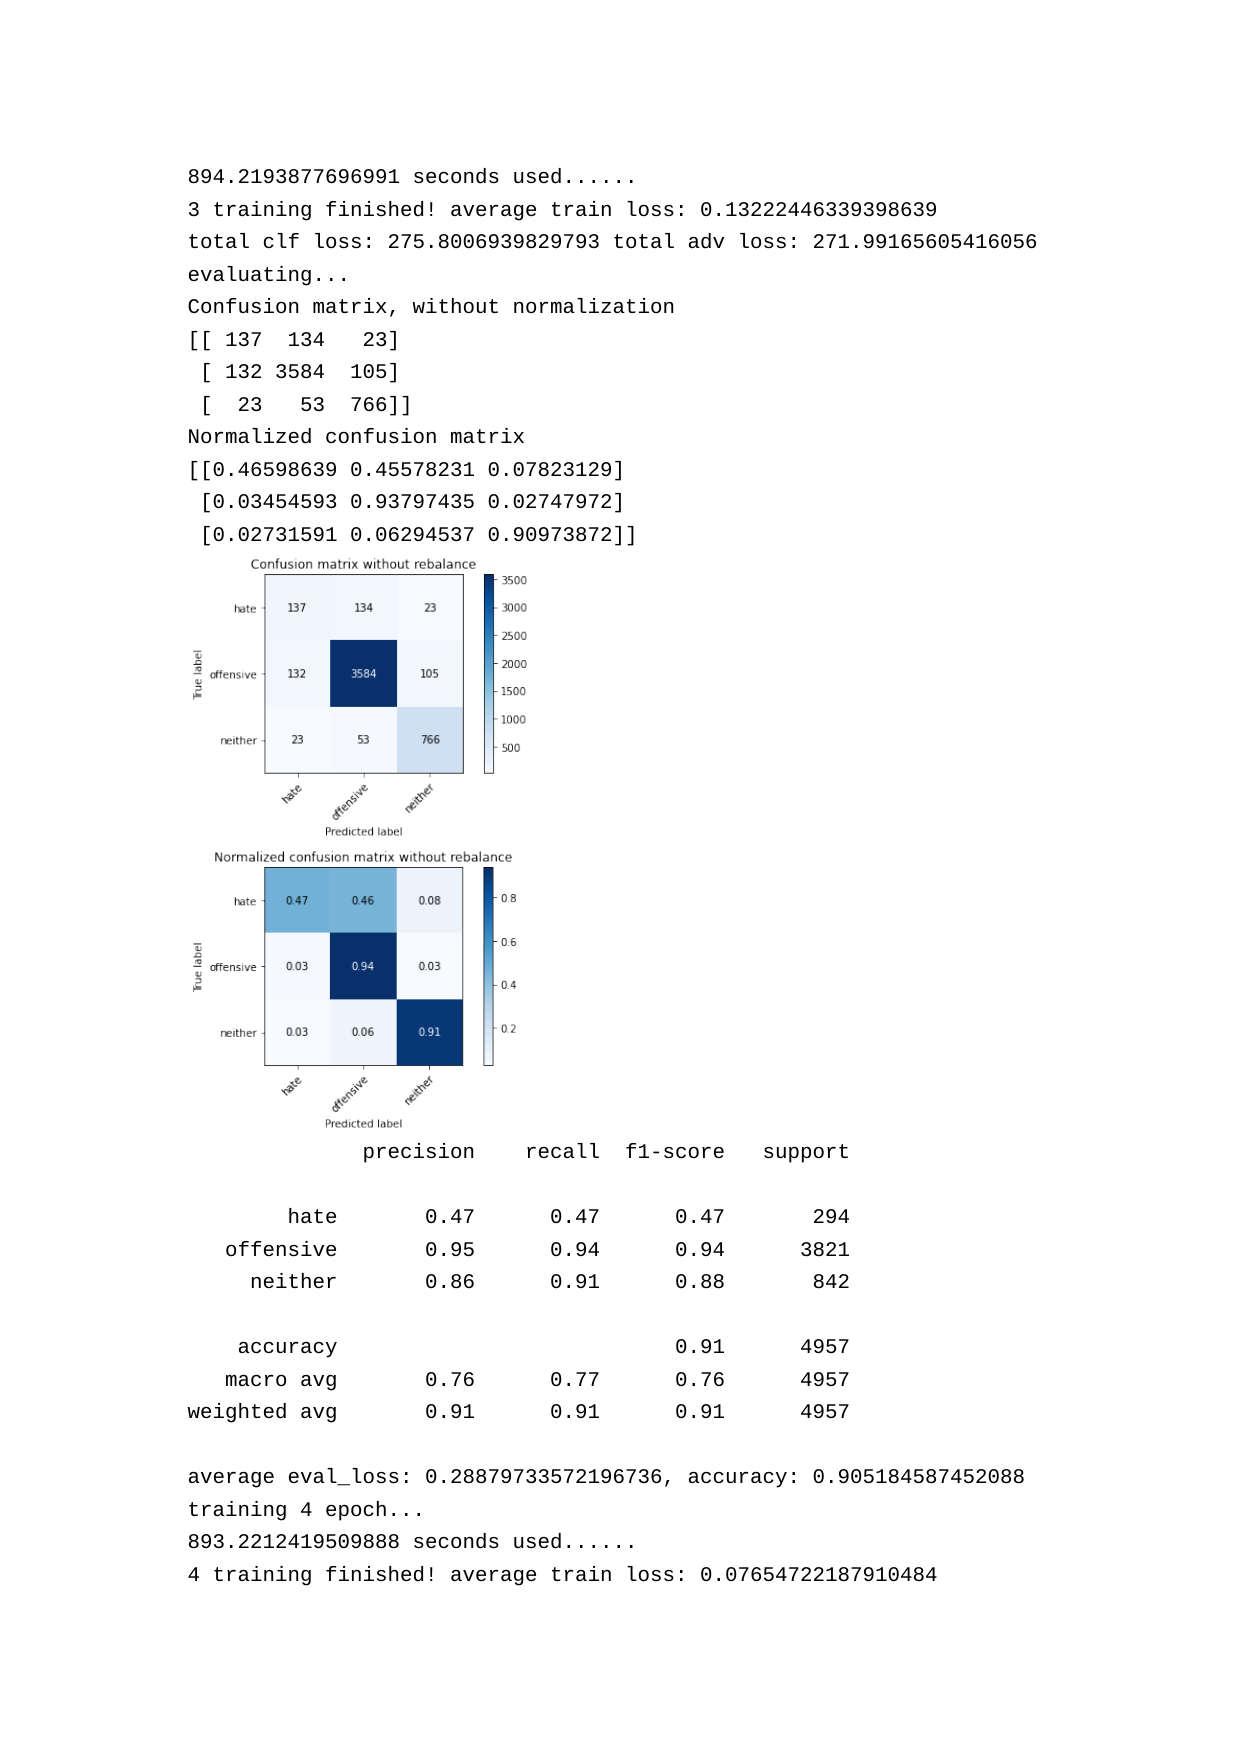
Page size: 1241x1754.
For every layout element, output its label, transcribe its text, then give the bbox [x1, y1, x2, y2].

text 3 training finished! average train loss: 0.13222446339398639 [187, 194, 1053, 227]
text offensive 0.95 0.94 0.94 3821 [187, 1234, 1053, 1267]
text precision recall f1-score support [187, 1137, 1053, 1169]
text [[ 137 134 23] [187, 324, 1053, 357]
text average eval_loss: 0.28879733572196736, accuracy: 0.905184587452088 [187, 1462, 1053, 1494]
text [0.03454593 0.93797435 0.02747972] [187, 487, 1053, 519]
text Normalized confusion matrix [187, 422, 1053, 454]
text Confusion matrix, without normalization [187, 292, 1053, 324]
text 4 training finished! average train loss: 0.07654722187910484 [187, 1559, 1053, 1592]
text hate 0.47 0.47 0.47 294 [187, 1202, 1053, 1234]
text neither 0.86 0.91 0.88 842 [187, 1267, 1053, 1299]
text [0.02731591 0.06294537 0.90973872]] [187, 519, 1053, 552]
picture [187, 552, 534, 1136]
text evaluating... [187, 259, 1053, 292]
text 894.2193877696991 seconds used...... [187, 162, 1053, 194]
text total clf loss: 275.8006939829793 total adv loss: 271.99165605416056 [187, 227, 1053, 259]
text accuracy 0.91 4957 [187, 1332, 1053, 1364]
text [ 23 53 766]] [187, 389, 1053, 422]
text 893.2212419509888 seconds used...... [187, 1527, 1053, 1559]
text [ 132 3584 105] [187, 357, 1053, 389]
text weighted avg 0.91 0.91 0.91 4957 [187, 1397, 1053, 1429]
text training 4 epoch... [187, 1494, 1053, 1527]
text [[0.46598639 0.45578231 0.07823129] [187, 454, 1053, 487]
text macro avg 0.76 0.77 0.76 4957 [187, 1364, 1053, 1397]
